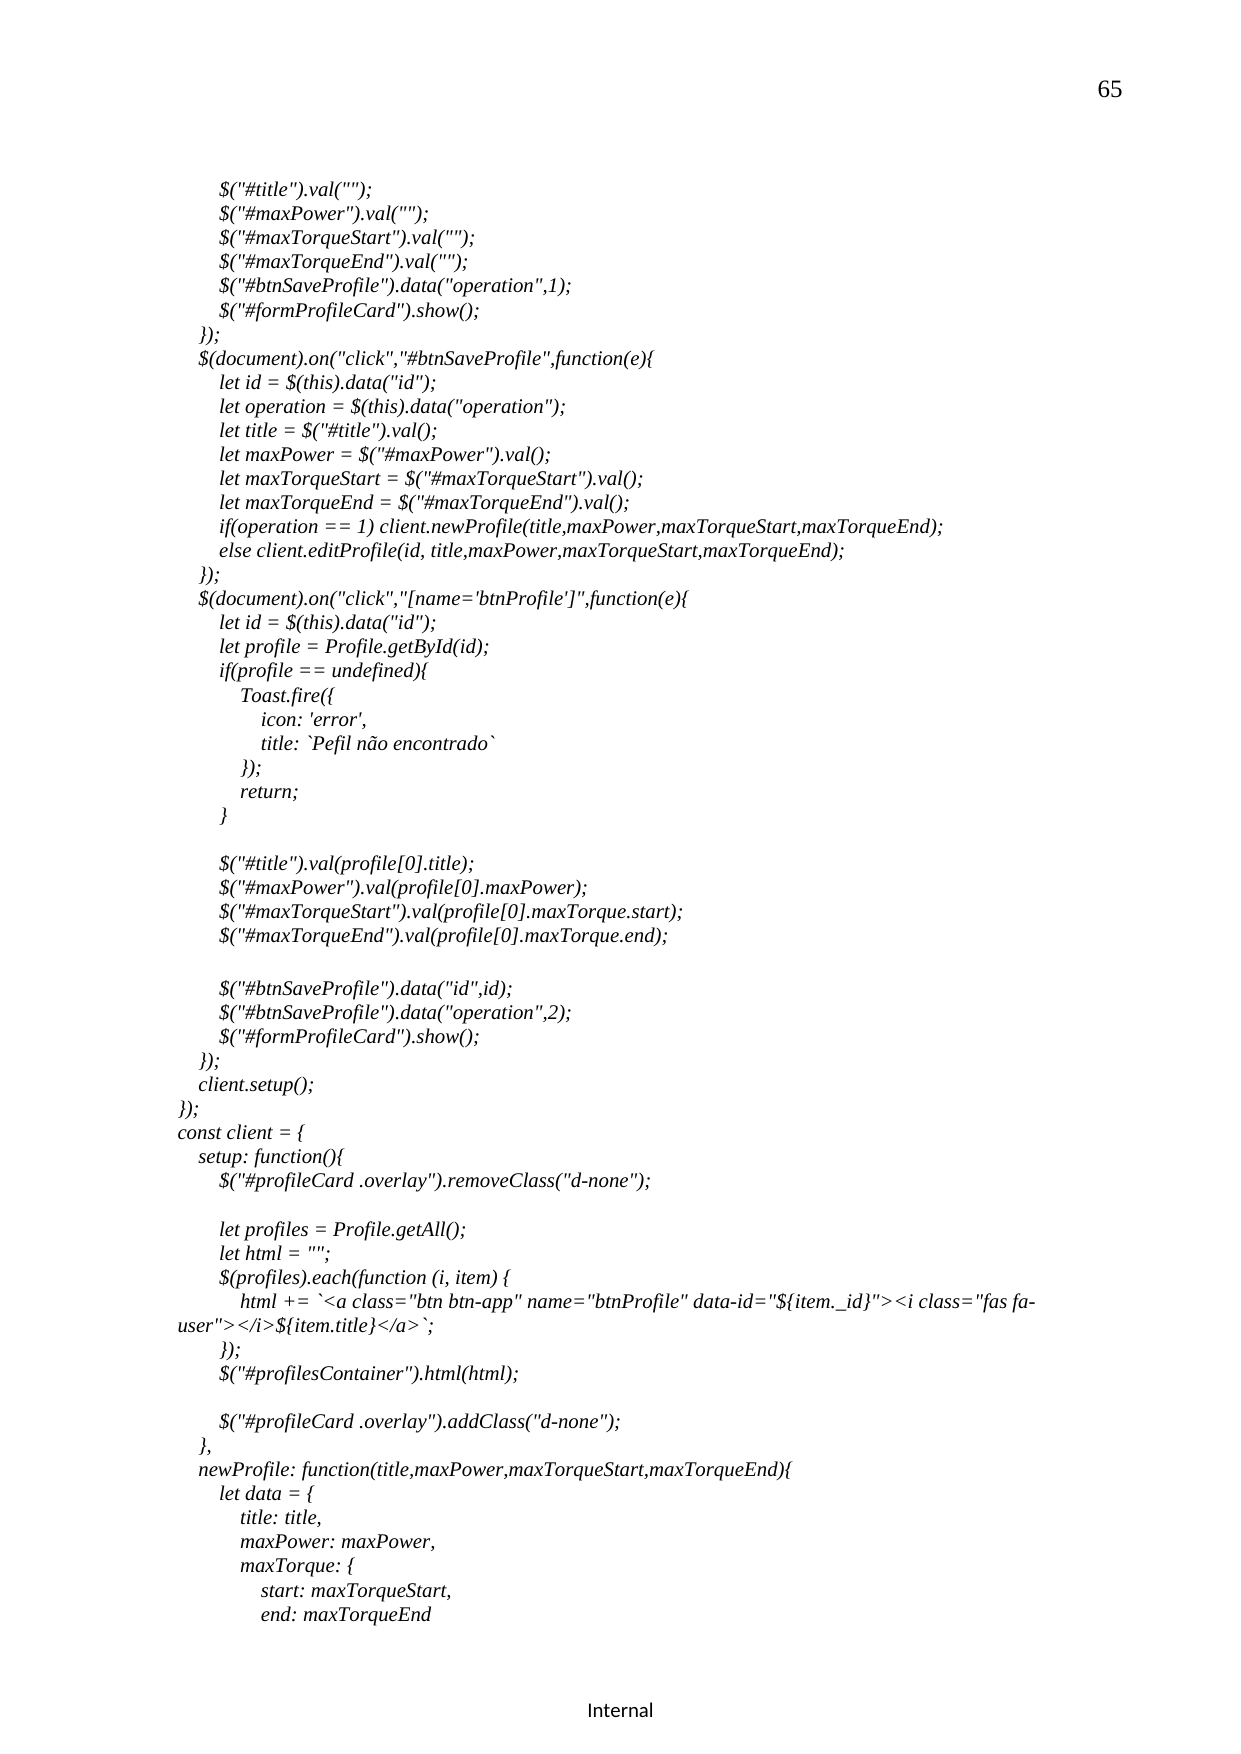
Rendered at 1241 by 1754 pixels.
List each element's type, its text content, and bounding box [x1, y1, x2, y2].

text $("#maxTorqueStart").val(""); [177, 225, 1122, 249]
text $("#btnSaveProfile").data("operation",1); [177, 273, 1122, 297]
text return; [177, 779, 1122, 803]
text $(document).on("click","[name='btnProfile']",function(e){ [177, 586, 1122, 610]
text $("#maxTorqueStart").val(profile[0].maxTorque.start); [177, 899, 1122, 923]
text let operation = $(this).data("operation"); [177, 394, 1122, 418]
text $("#btnSaveProfile").data("operation",2); [177, 1000, 1122, 1024]
text }); [177, 1096, 1122, 1120]
text if(profile == undefined){ [177, 658, 1122, 682]
text const client = { [177, 1120, 1122, 1144]
text $("#maxTorqueEnd").val(""); [177, 249, 1122, 273]
text let html = ""; [177, 1241, 1122, 1265]
text }); [177, 562, 1122, 586]
text $("#maxPower").val(profile[0].maxPower); [177, 875, 1122, 899]
text let maxPower = $("#maxPower").val(); [177, 442, 1122, 466]
text }, [177, 1433, 1122, 1457]
text maxTorque: { [177, 1553, 1122, 1577]
text end: maxTorqueEnd [177, 1602, 1122, 1626]
text }); [177, 322, 1122, 346]
text let id = $(this).data("id"); [177, 610, 1122, 634]
text $(document).on("click","#btnSaveProfile",function(e){ [177, 346, 1122, 370]
text client.setup(); [177, 1072, 1122, 1096]
text let id = $(this).data("id"); [177, 370, 1122, 394]
text start: maxTorqueStart, [177, 1577, 1122, 1602]
text let profiles = Profile.getAll(); [177, 1217, 1122, 1241]
text title: title, [177, 1505, 1122, 1529]
text $("#maxTorqueEnd").val(profile[0].maxTorque.end); [177, 923, 1122, 947]
text $("#title").val(profile[0].title); [177, 851, 1122, 875]
text }); [177, 1337, 1122, 1361]
text title: `Pefil não encontrado` [177, 731, 1122, 755]
text if(operation == 1) client.newProfile(title,maxPower,maxTorqueStart,maxTorqueEnd); [177, 514, 1122, 538]
text html += `<a class="btn btn-app" name="btnProfile" data-id="${item._id}"><i class="fas fa-user"></i>${item.title}</a>`; [177, 1289, 1122, 1337]
text $(profiles).each(function (i, item) { [177, 1265, 1122, 1289]
text } [177, 803, 1122, 827]
text $("#profileCard .overlay").addClass("d-none"); [177, 1409, 1122, 1433]
text else client.editProfile(id, title,maxPower,maxTorqueStart,maxTorqueEnd); [177, 538, 1122, 562]
text Toast.fire({ [177, 682, 1122, 707]
text maxPower: maxPower, [177, 1529, 1122, 1553]
text $("#btnSaveProfile").data("id",id); [177, 976, 1122, 1000]
text $("#formProfileCard").show(); [177, 297, 1122, 322]
text let profile = Profile.getById(id); [177, 634, 1122, 658]
text $("#formProfileCard").show(); [177, 1024, 1122, 1048]
text newProfile: function(title,maxPower,maxTorqueStart,maxTorqueEnd){ [177, 1457, 1122, 1481]
text $("#title").val(""); [177, 177, 1122, 201]
text let data = { [177, 1481, 1122, 1505]
text setup: function(){ [177, 1144, 1122, 1168]
text let title = $("#title").val(); [177, 418, 1122, 442]
text $("#profilesContainer").html(html); [177, 1361, 1122, 1385]
text }); [177, 755, 1122, 779]
text icon: 'error', [177, 707, 1122, 731]
text let maxTorqueEnd = $("#maxTorqueEnd").val(); [177, 490, 1122, 514]
text }); [177, 1048, 1122, 1072]
text $("#profileCard .overlay").removeClass("d-none"); [177, 1168, 1122, 1192]
text $("#maxPower").val(""); [177, 201, 1122, 225]
text let maxTorqueStart = $("#maxTorqueStart").val(); [177, 466, 1122, 490]
